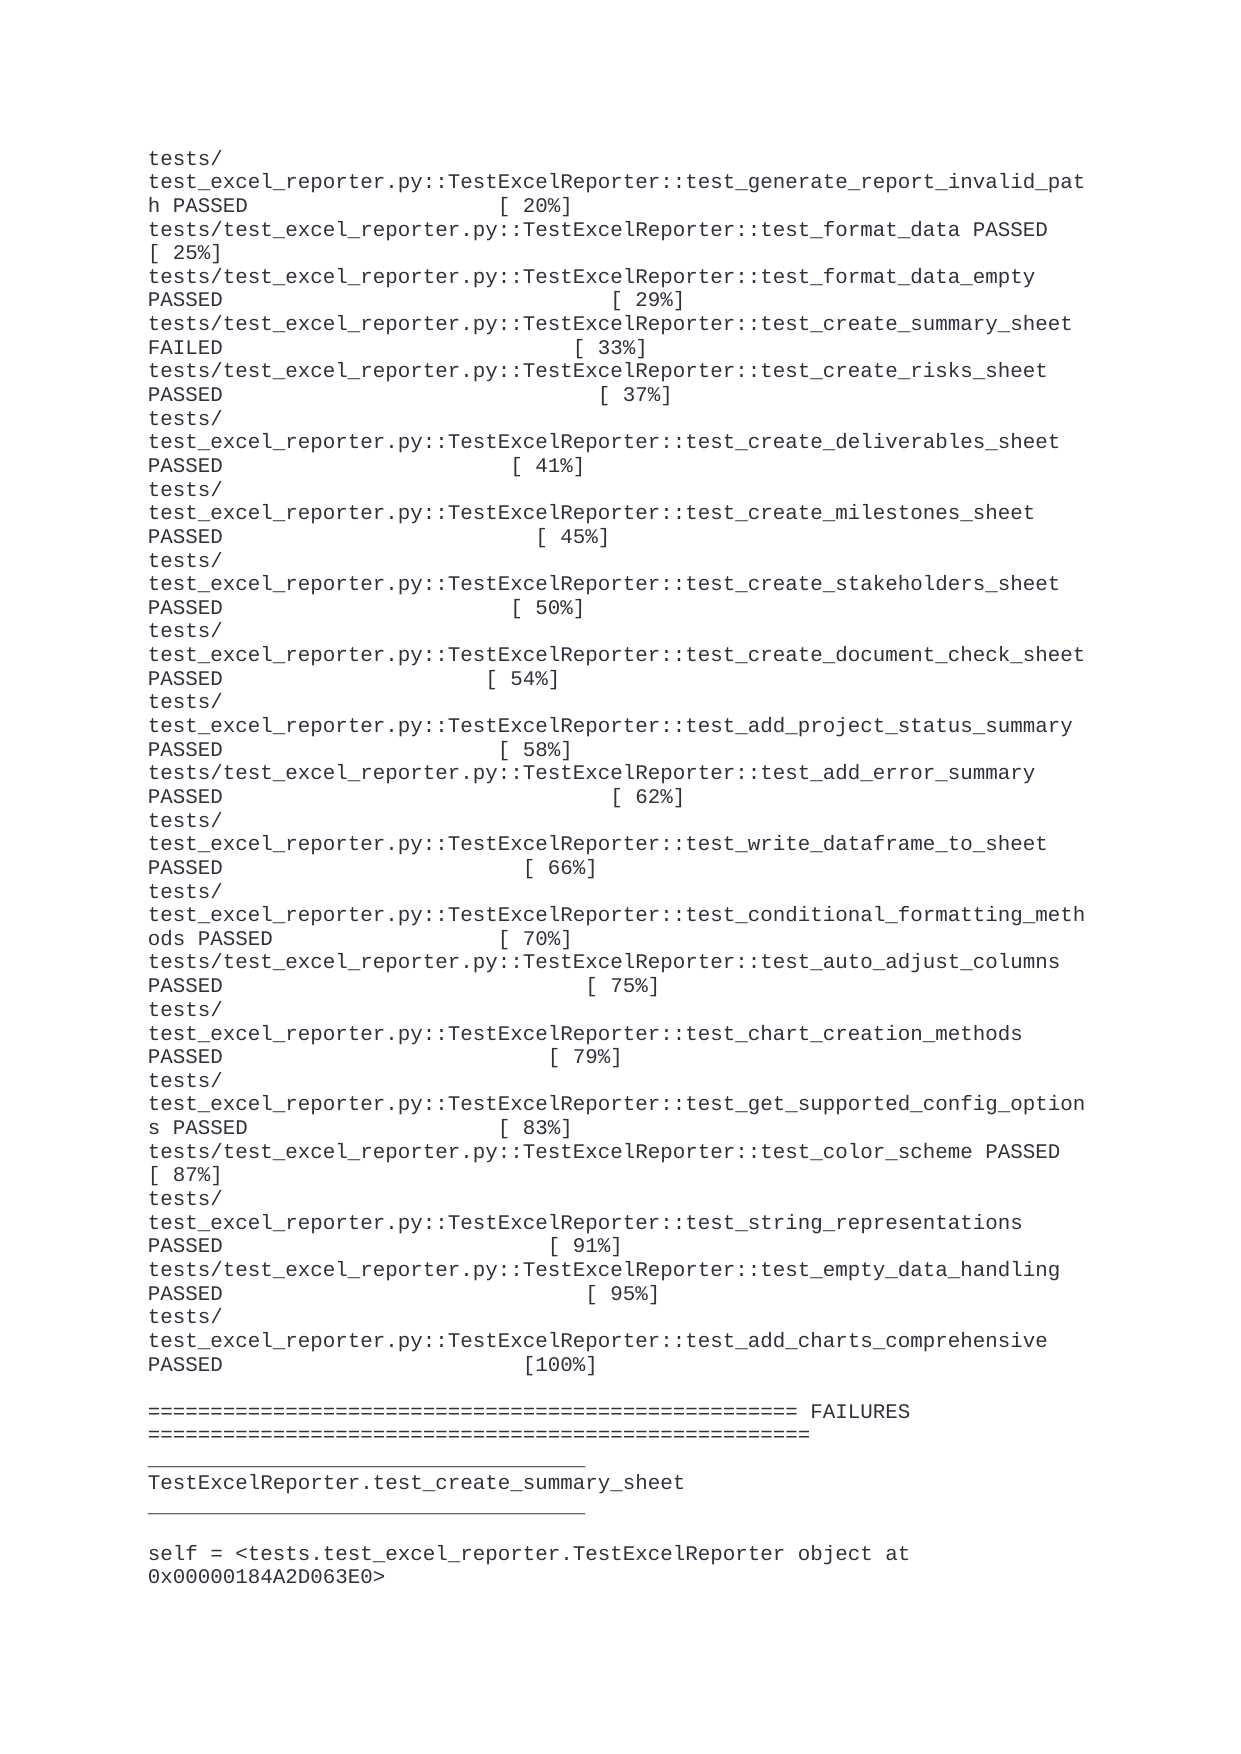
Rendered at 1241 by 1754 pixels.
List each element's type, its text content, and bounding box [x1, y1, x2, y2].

text tests/test_excel_reporter.py::TestExcelReporter::test_empty_data_handling PASSED [ 95%] [148, 1259, 1093, 1306]
text tests/test_excel_reporter.py::TestExcelReporter::test_add_charts_comprehensive PASSED [100%] [148, 1306, 1093, 1377]
text tests/test_excel_reporter.py::TestExcelReporter::test_create_risks_sheet PASSED [ 37%] [148, 360, 1093, 408]
text tests/test_excel_reporter.py::TestExcelReporter::test_chart_creation_methods PASSED [ 79%] [148, 999, 1093, 1070]
text tests/test_excel_reporter.py::TestExcelReporter::test_get_supported_config_options PASSED [ 83%] [148, 1070, 1093, 1141]
text tests/test_excel_reporter.py::TestExcelReporter::test_color_scheme PASSED [ 87%] [148, 1141, 1093, 1188]
text tests/test_excel_reporter.py::TestExcelReporter::test_add_project_status_summary PASSED [ 58%] [148, 691, 1093, 762]
text tests/test_excel_reporter.py::TestExcelReporter::test_create_deliverables_sheet PASSED [ 41%] [148, 408, 1093, 479]
text tests/test_excel_reporter.py::TestExcelReporter::test_add_error_summary PASSED [ 62%] [148, 762, 1093, 810]
text tests/test_excel_reporter.py::TestExcelReporter::test_generate_report_invalid_path PASSED [ 20%] [148, 148, 1093, 218]
text tests/test_excel_reporter.py::TestExcelReporter::test_format_data_empty PASSED [ 29%] [148, 266, 1093, 313]
text ___________________________________ TestExcelReporter.test_create_summary_sheet ___________________________________ [148, 1448, 1093, 1519]
text tests/test_excel_reporter.py::TestExcelReporter::test_create_document_check_sheet PASSED [ 54%] [148, 621, 1093, 691]
text tests/test_excel_reporter.py::TestExcelReporter::test_string_representations PASSED [ 91%] [148, 1188, 1093, 1259]
text self = <tests.test_excel_reporter.TestExcelReporter object at 0x00000184A2D063E0> [148, 1543, 1093, 1590]
text tests/test_excel_reporter.py::TestExcelReporter::test_write_dataframe_to_sheet PASSED [ 66%] [148, 810, 1093, 881]
text tests/test_excel_reporter.py::TestExcelReporter::test_create_summary_sheet FAILED [ 33%] [148, 313, 1093, 360]
text tests/test_excel_reporter.py::TestExcelReporter::test_create_stakeholders_sheet PASSED [ 50%] [148, 549, 1093, 621]
text ==================================================== FAILURES ===================================================== [148, 1401, 1093, 1448]
text tests/test_excel_reporter.py::TestExcelReporter::test_auto_adjust_columns PASSED [ 75%] [148, 952, 1093, 999]
text tests/test_excel_reporter.py::TestExcelReporter::test_conditional_formatting_methods PASSED [ 70%] [148, 881, 1093, 952]
text tests/test_excel_reporter.py::TestExcelReporter::test_create_milestones_sheet PASSED [ 45%] [148, 479, 1093, 549]
text tests/test_excel_reporter.py::TestExcelReporter::test_format_data PASSED [ 25%] [148, 218, 1093, 266]
